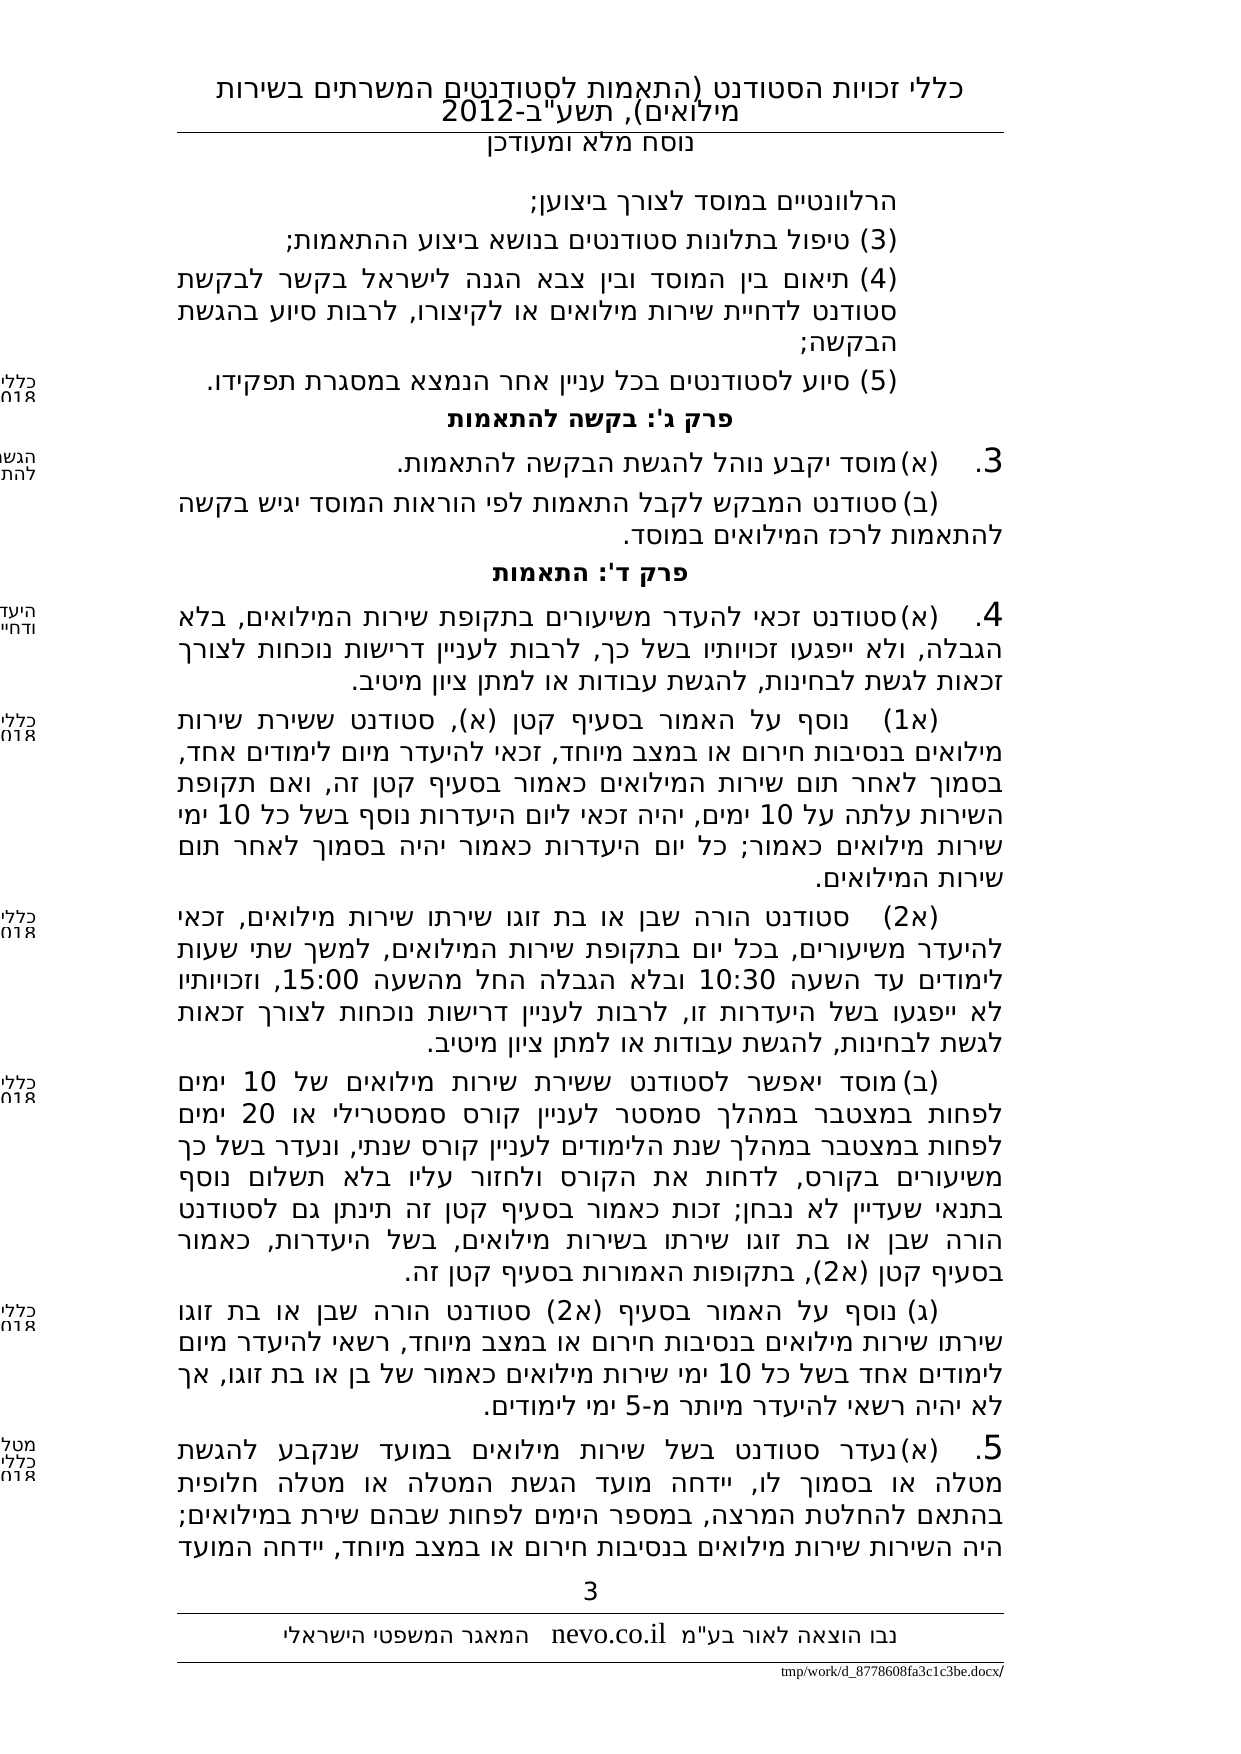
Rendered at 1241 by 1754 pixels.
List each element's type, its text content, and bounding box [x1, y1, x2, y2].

text (א2) סטודנט הורה שבן או בת זוגו שירתו שירות מילואים, זכאי להיעדר משיעורים, בכל יום בתקופת שירות המילואים, למשך שתי שעות לימודים עד השעה 10:30 ובלא הגבלה החל מהשעה 15:00, וזכויותיו לא ייפגעו בשל היעדרות זו, לרבות לעניין דרישות נוכחות לצורך זכאות לגשת לבחינות, להגשת עבודות או למתן ציון מיטיב. [177, 901, 1004, 1059]
text פרק ג': בקשה להתאמות [177, 405, 1004, 434]
text 4. (א) סטודנט זכאי להעדר משיעורים בתקופת שירות המילואים, בלא הגבלה, ולא ייפגעו זכויותיו בשל כך, לרבות לעניין דרישות נוכחות לצורך זכאות לגשת לבחינות, להגשת עבודות או למתן ציון מיטיב. [177, 595, 1004, 697]
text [177, 185, 898, 217]
text (ב) מוסד יאפשר לסטודנט ששירת שירות מילואים של 10 ימים לפחות במצטבר במהלך סמסטר לעניין קורס סמסטרילי או 20 ימים לפחות במצטבר במהלך שנת הלימודים לעניין קורס שנתי, ונעדר בשל כך משיעורים בקורס, לדחות את הקורס ולחזור עליו בלא תשלום נוסף בתנאי שעדיין לא נבחן; זכות כאמור בסעיף קטן זה תינתן גם לסטודנט הורה שבן או בת זוגו שירתו בשירות מילואים, בשל היעדרות, כאמור בסעיף קטן (א2), בתקופות האמורות בסעיף קטן זה. [177, 1067, 1004, 1288]
text (ב) סטודנט המבקש לקבל התאמות לפי הוראות המוסד יגיש בקשה להתאמות לרכז המילואים במוסד. [177, 488, 1004, 551]
text (א1) נוסף על האמור בסעיף קטן (א), סטודנט ששירת שירות מילואים בנסיבות חירום או במצב מיוחד, זכאי להיעדר מיום לימודים אחד, בסמוך לאחר תום שירות המילואים כאמור בסעיף קטן זה, ואם תקופת השירות עלתה על 10 ימים, יהיה זכאי ליום היעדרות נוסף בשל כל 10 ימי שירות מילואים כאמור; כל יום היעדרות כאמור יהיה בסמוך לאחר תום שירות המילואים. [177, 704, 1004, 894]
text 3. (א) מוסד יקבע נוהל להגשת הבקשה להתאמות. [177, 441, 1004, 480]
text (4) תיאום בין המוסד ובין צבא הגנה לישראל בקשר לבקשת סטודנט לדחיית שירות מילואים או לקיצורו, לרבות סיוע בהגשת הבקשה; [177, 263, 898, 358]
text (ג) נוסף על האמור בסעיף (א2) סטודנט הורה שבן או בת זוגו שירתו שירות מילואים בנסיבות חירום או במצב מיוחד, רשאי להיעדר מיום לימודים אחד בשל כל 10 ימי שירות מילואים כאמור של בן או בת זוגו, אך לא יהיה רשאי להיעדר מיותר מ-5 ימי לימודים. [177, 1295, 1004, 1421]
text פרק ד': התאמות [177, 558, 1004, 587]
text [177, 1429, 1004, 1562]
text (5) סיוע לסטודנטים בכל עניין אחר הנמצא במסגרת תפקידו. [177, 366, 898, 397]
text (3) טיפול בתלונות סטודנטים בנושא ביצוע ההתאמות; [177, 224, 898, 256]
